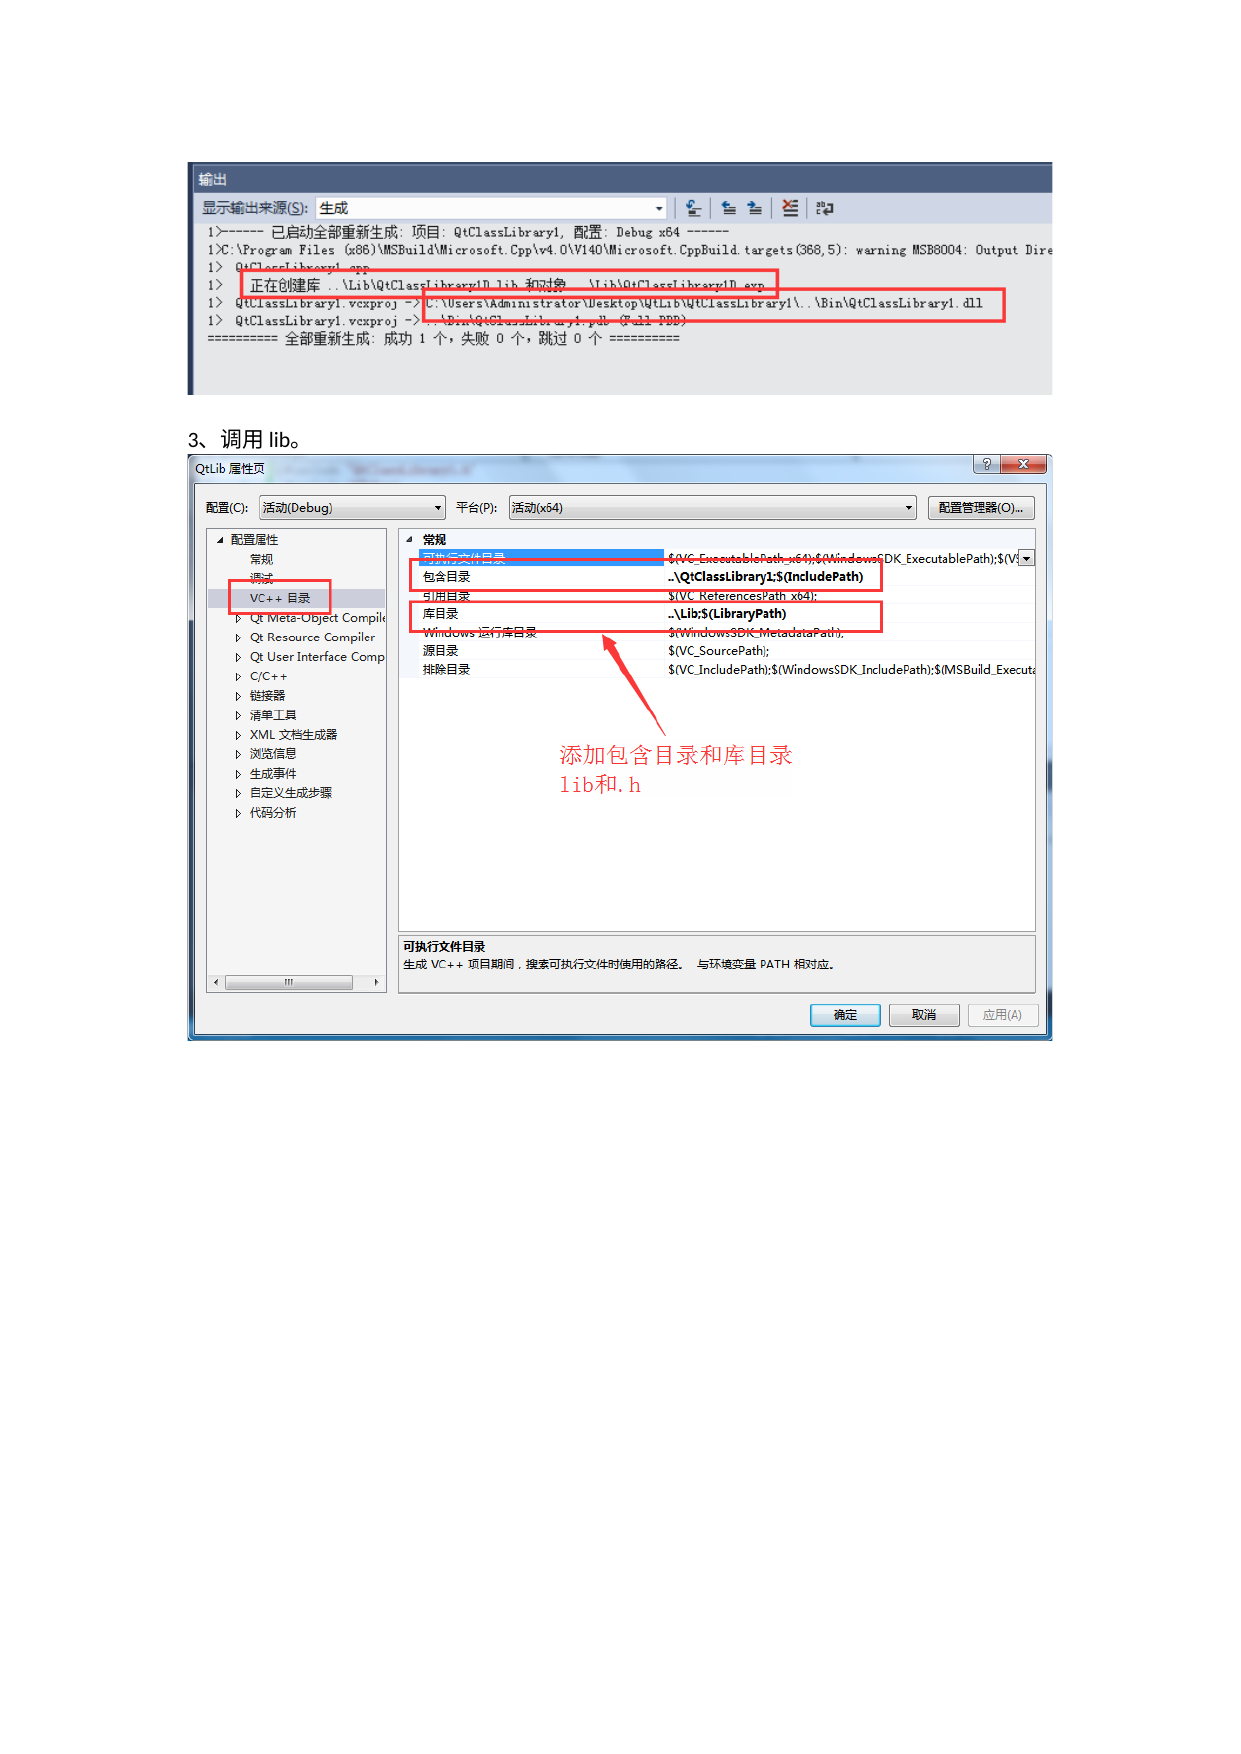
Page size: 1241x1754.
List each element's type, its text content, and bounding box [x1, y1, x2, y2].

picture [187, 162, 1053, 395]
picture [187, 454, 1053, 1041]
list 3、调用lib。 [187, 422, 1053, 454]
